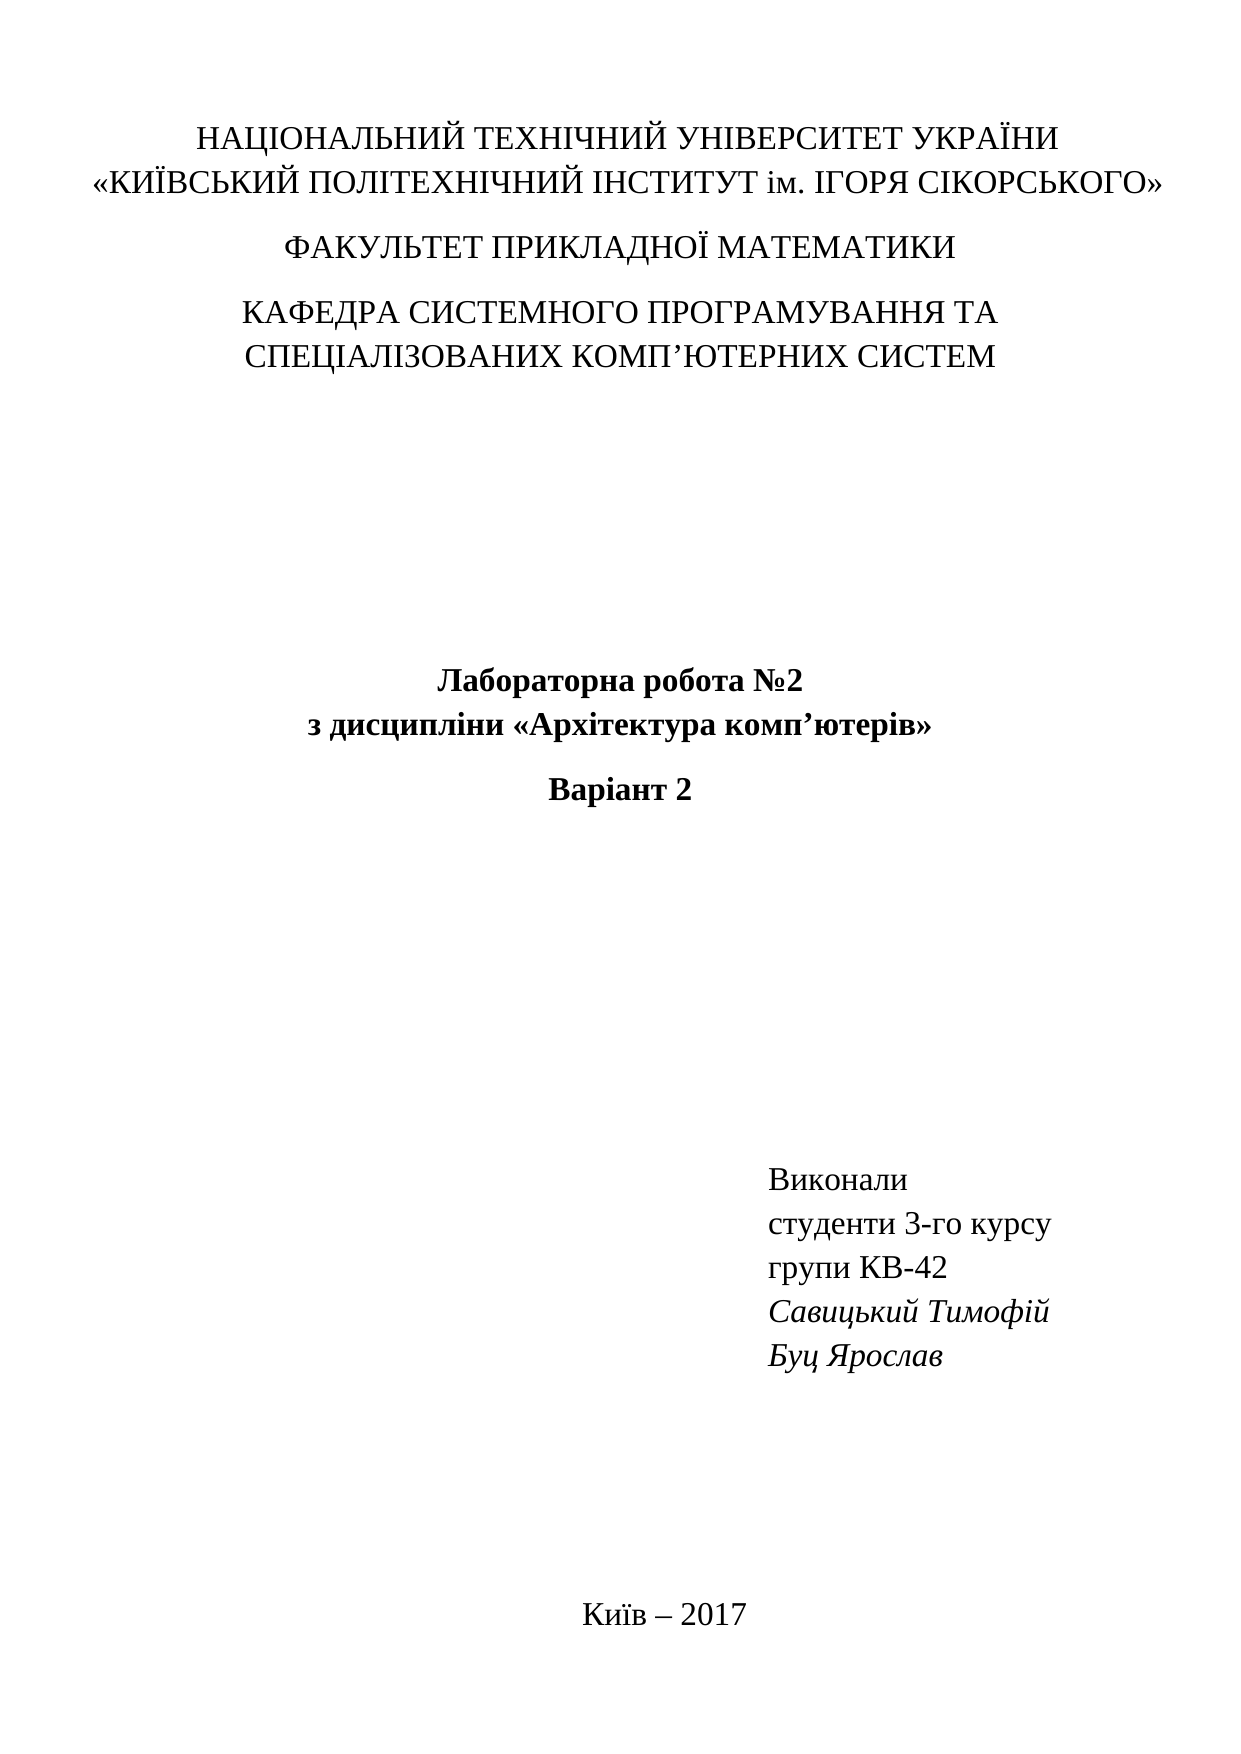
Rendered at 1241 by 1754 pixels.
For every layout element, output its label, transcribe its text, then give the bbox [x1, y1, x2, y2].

text Київ – 2017 [177, 1595, 1152, 1633]
text ФАКУЛЬТЕТ ПРИКЛАДНОЇ МАТЕМАТИКИ [88, 227, 1152, 265]
text НАЦІОНАЛЬНИЙ ТЕХНІЧНИЙ УНІВЕРСИТЕТ УКРАЇНИ «КИЇВСЬКИЙ ПОЛІТЕХНІЧНИЙ ІНСТИТУТ ім. ІГОРЯ СІКОРСЬКОГО» [74, 118, 1181, 201]
text Лабораторна робота №2 з дисципліни «Архітектура комп’ютерів» [88, 661, 1152, 743]
text Виконали студенти 3-го курсу групи КВ-42 Савицький Тимофій Буц Ярослав [768, 1159, 1152, 1373]
text КАФЕДРА СИСТЕМНОГО ПРОГРАМУВАННЯ ТА СПЕЦІАЛІЗОВАНИХ КОМП’ЮТЕРНИХ СИСТЕМ [88, 292, 1152, 374]
text Варіант 2 [88, 769, 1152, 808]
